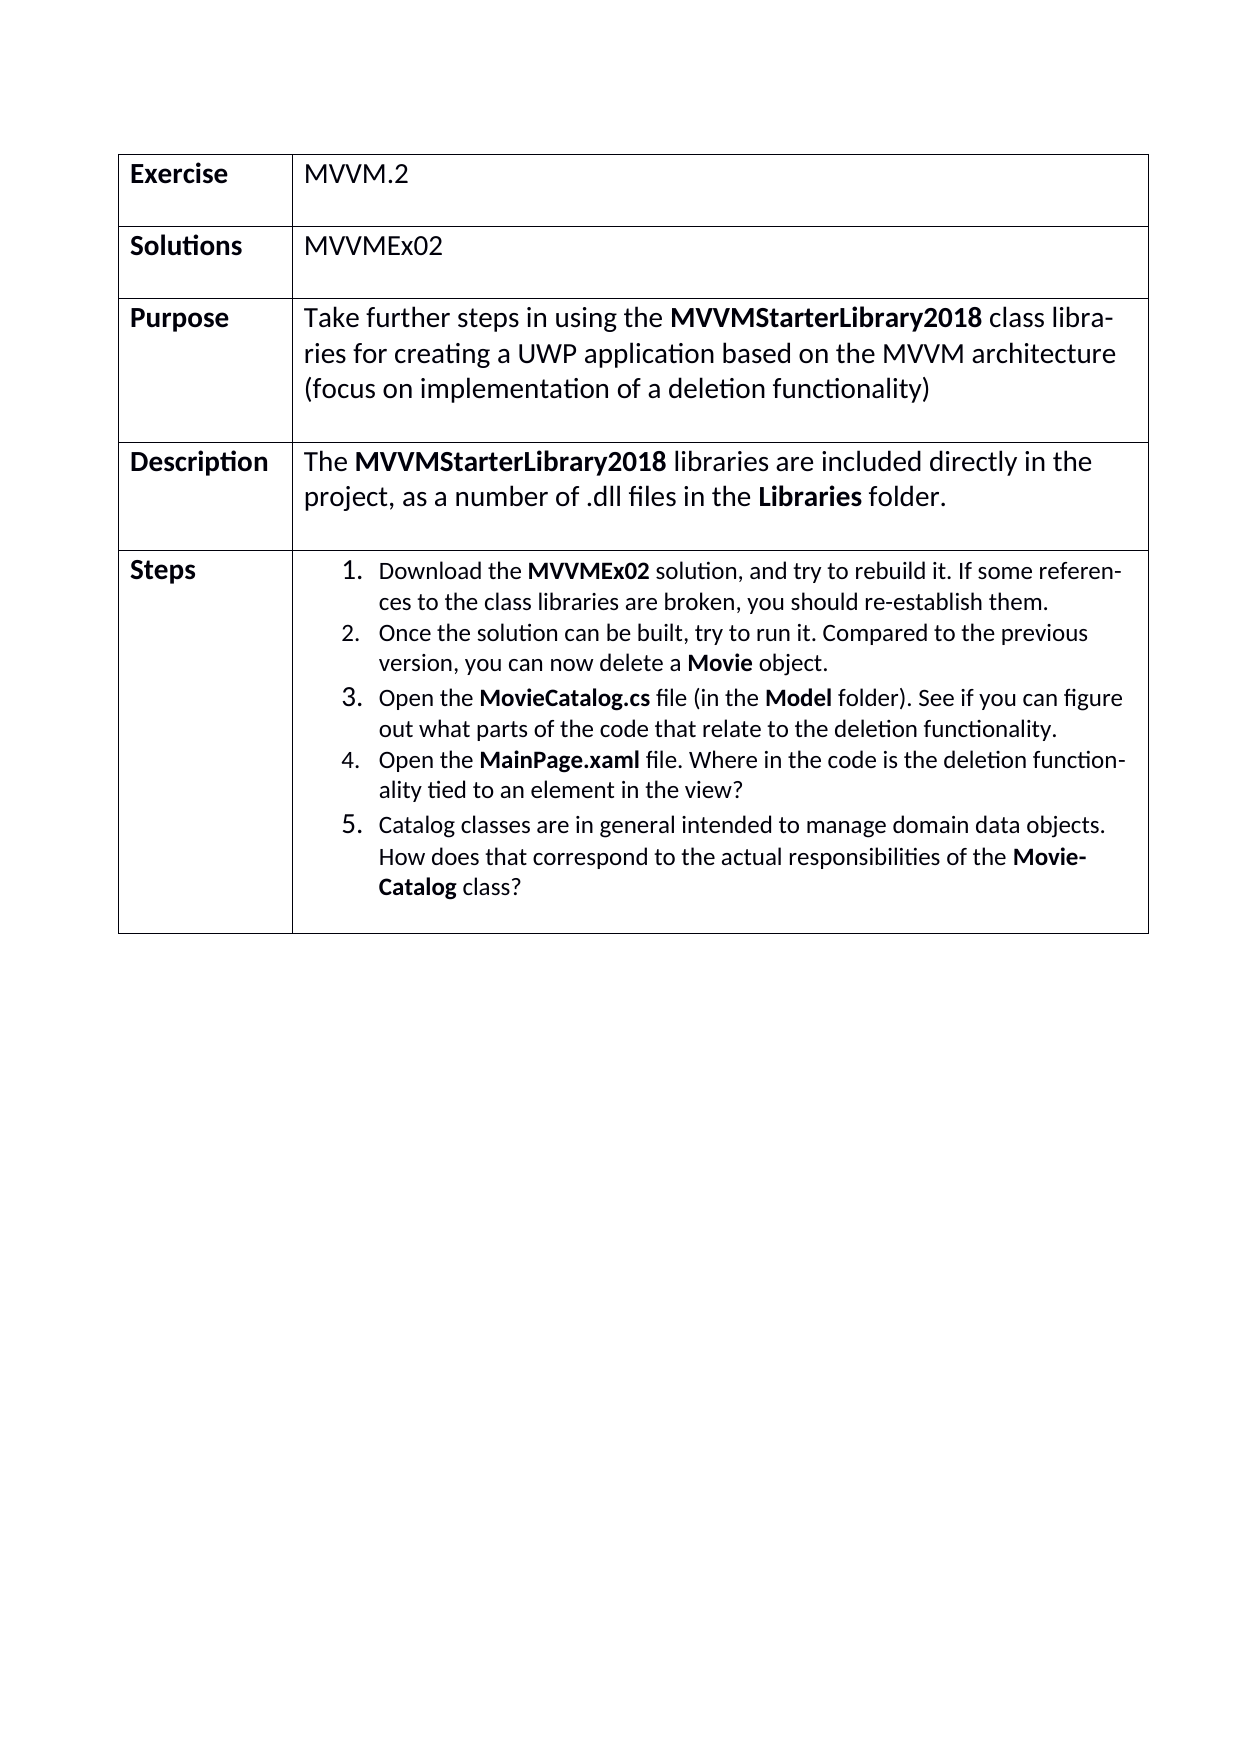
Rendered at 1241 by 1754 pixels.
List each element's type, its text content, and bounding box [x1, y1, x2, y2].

table_header MVVM.2 [293, 155, 1148, 226]
table_cell Solutions [119, 227, 292, 298]
table_cell Purpose [119, 299, 292, 442]
table_cell Description [119, 443, 292, 550]
table_cell Download the MVVMEx02 solution, and try to rebuild it. If some referen-ces to the class libraries are broken, you should re-establish them. Once the solution can be built, try to run it. Compared to the previous version, you can now delete a Movie object. Open the MovieCatalog.cs file (in the Model folder). See if you can figure out what parts of the code that relate to the deletion functionality. Open the MainPage.xaml file. Where in the code is the deletion functionality tied to an element in the view? Catalog classes are in general intended to manage domain data objects. How does that correspond to the actual responsibilities of the MovieCatalog class? [293, 551, 1148, 932]
table_cell MVVMEx02 [293, 227, 1148, 298]
table_cell Steps [119, 551, 292, 932]
table_cell Take further steps in using the MVVMStarterLibrary2018 class libra-ries for creating a UWP application based on the MVVM architecture (focus on implementation of a deletion functionality) [293, 299, 1148, 442]
table_header Exercise [119, 155, 292, 226]
table_cell The MVVMStarterLibrary2018 libraries are included directly in the project, as a number of .dll files in the Libraries folder. [293, 443, 1148, 550]
